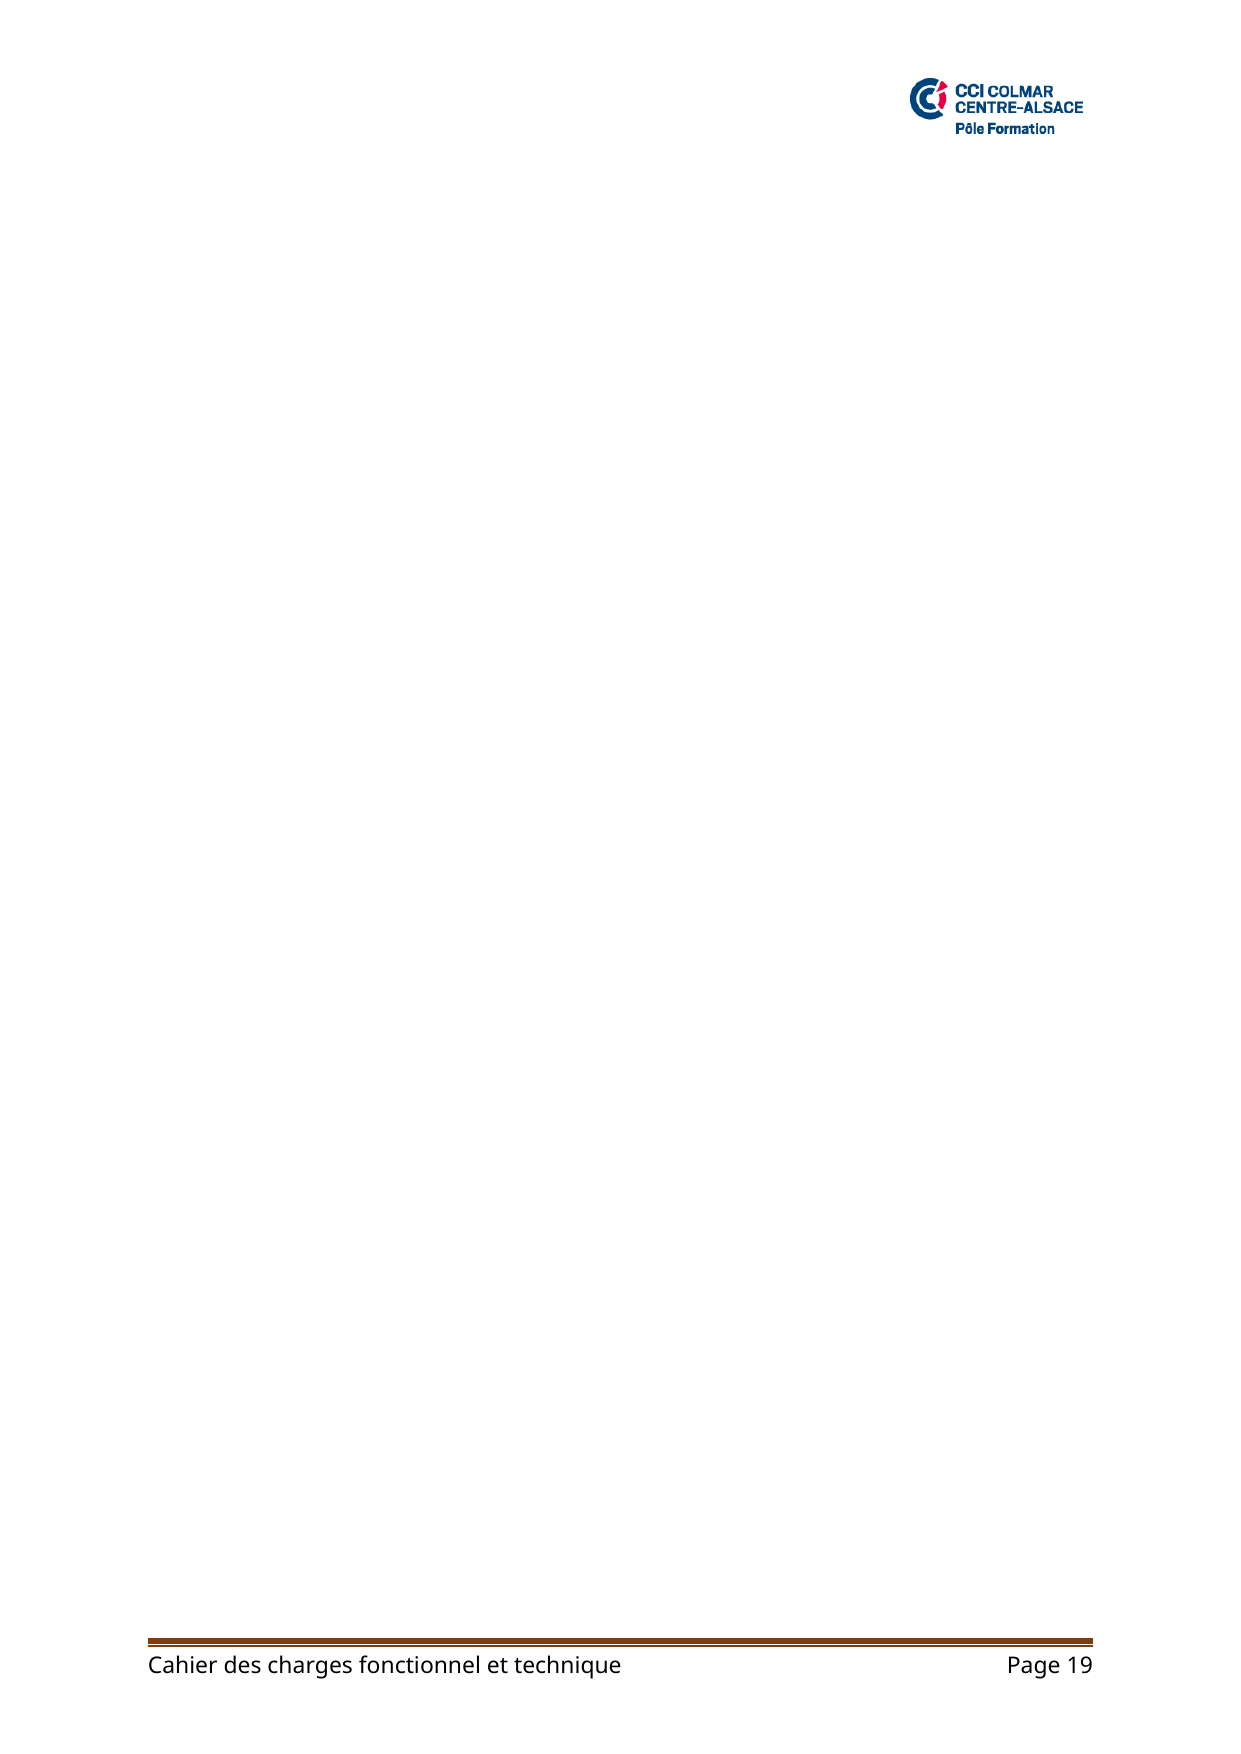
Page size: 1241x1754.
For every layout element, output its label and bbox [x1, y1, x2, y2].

picture [899, 73, 1093, 139]
